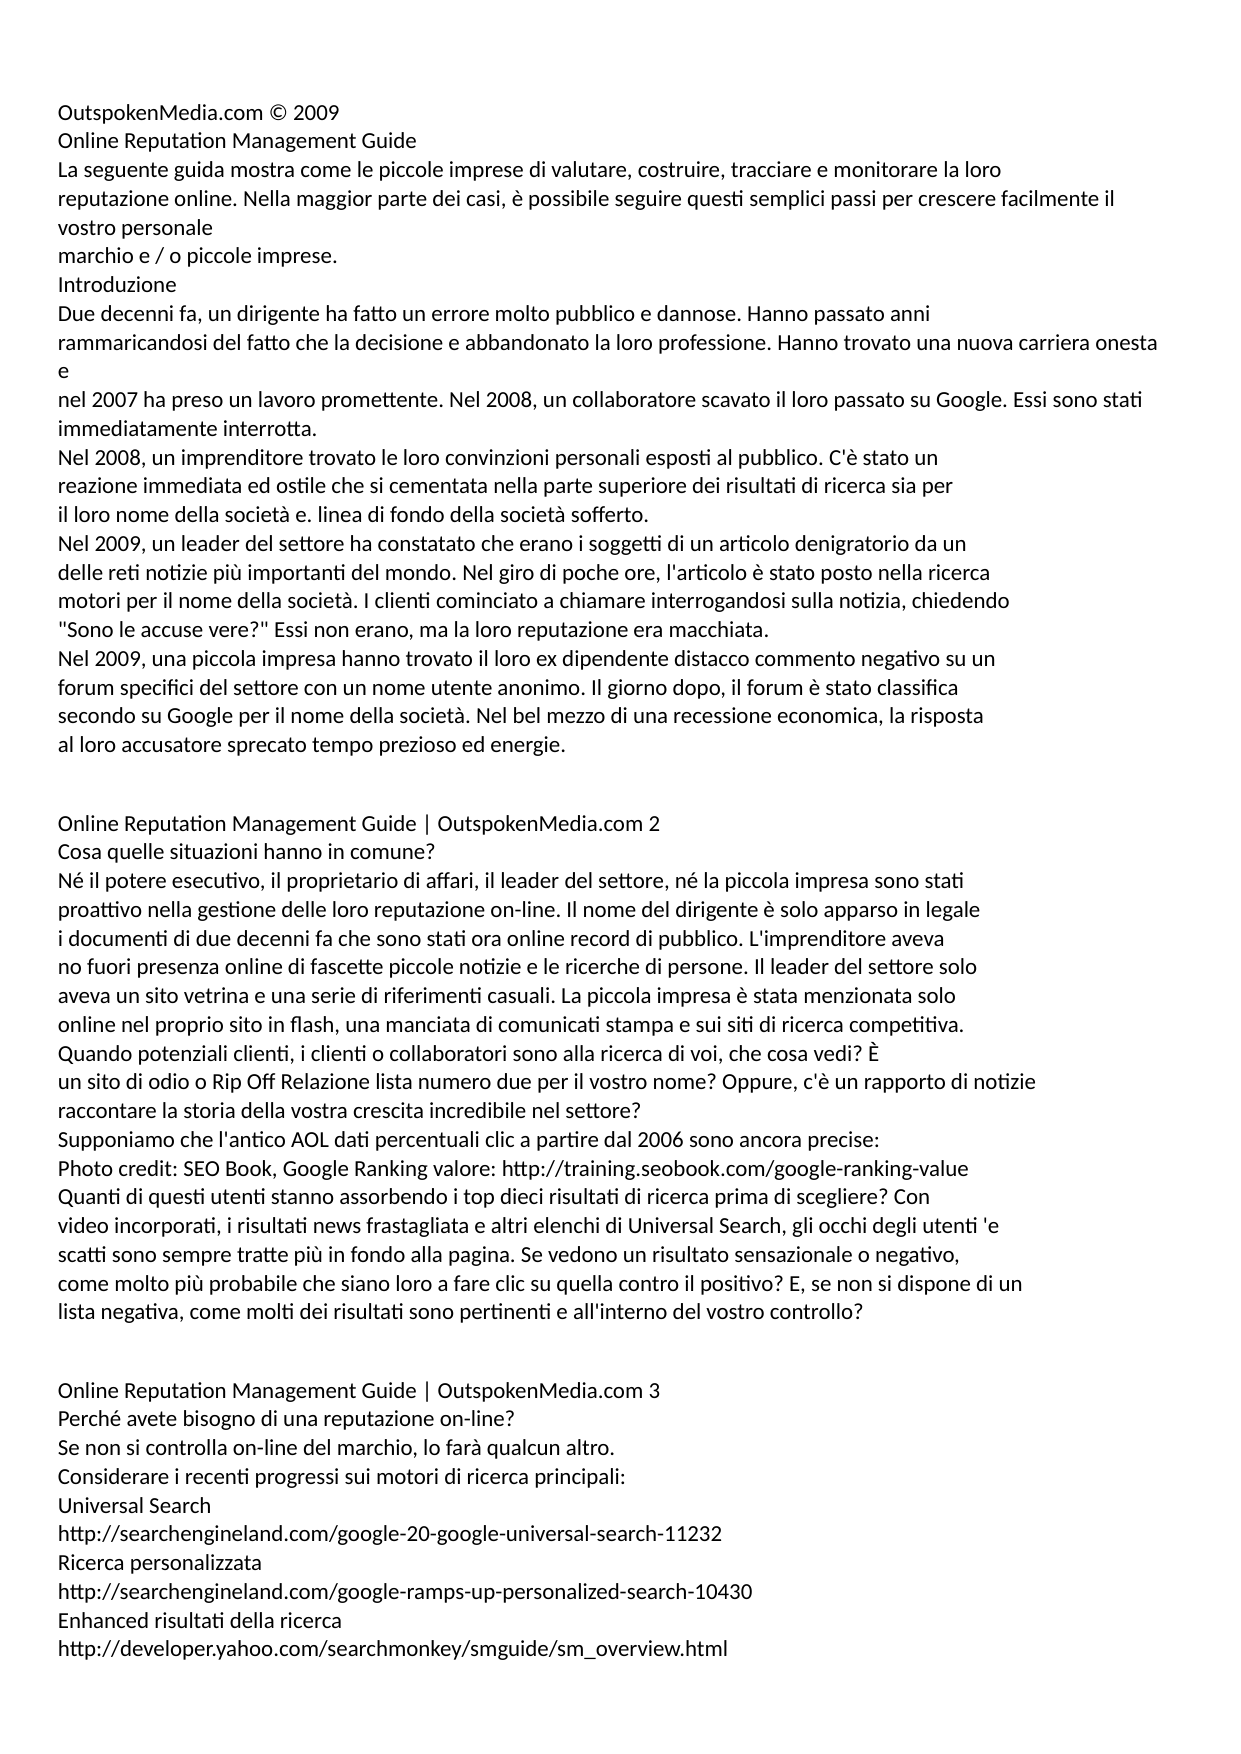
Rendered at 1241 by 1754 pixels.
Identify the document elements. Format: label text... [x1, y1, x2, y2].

text Online Reputation Management Guide | OutspokenMedia.com 2 Cosa quelle situazioni hanno in comune? Né il potere esecutivo, il proprietario di affari, il leader del settore, né la piccola impresa sono stati proattivo nella gestione delle loro reputazione on-line. Il nome del dirigente è solo apparso in legale i documenti di due decenni fa che sono stati ora online record di pubblico. L'imprenditore aveva no fuori presenza online di fascette piccole notizie e le ricerche di persone. Il leader del settore solo aveva un sito vetrina e una serie di riferimenti casuali. La piccola impresa è stata menzionata solo online nel proprio sito in flash, una manciata di comunicati stampa e sui siti di ricerca competitiva. Quando potenziali clienti, i clienti o collaboratori sono alla ricerca di voi, che cosa vedi? È un sito di odio o Rip Off Relazione lista numero due per il vostro nome? Oppure, c'è un rapporto di notizie raccontare la storia della vostra crescita incredibile nel settore? Supponiamo che l'antico AOL dati percentuali clic a partire dal 2006 sono ancora precise: Photo credit: SEO Book, Google Ranking valore: http://training.seobook.com/google-ranking-value Quanti di questi utenti stanno assorbendo i top dieci risultati di ricerca prima di scegliere? Con video incorporati, i risultati news frastagliata e altri elenchi di Universal Search, gli occhi degli utenti 'e scatti sono sempre tratte più in fondo alla pagina. Se vedono un risultato sensazionale o negativo, come molto più probabile che siano loro a fare clic su quella contro il positivo? E, se non si dispone di un lista negativa, come molti dei risultati sono pertinenti e all'interno del vostro controllo? [58, 779, 1164, 1325]
text OutspokenMedia.com © 2009 Online Reputation Management Guide La seguente guida mostra come le piccole imprese di valutare, costruire, tracciare e monitorare la loro reputazione online. Nella maggior parte dei casi, è possibile seguire questi semplici passi per crescere facilmente il vostro personale marchio e / o piccole imprese. Introduzione Due decenni fa, un dirigente ha fatto un errore molto pubblico e dannose. Hanno passato anni rammaricandosi del fatto che la decisione e abbandonato la loro professione. Hanno trovato una nuova carriera onesta e nel 2007 ha preso un lavoro promettente. Nel 2008, un collaboratore scavato il loro passato su Google. Essi sono stati immediatamente interrotta. Nel 2008, un imprenditore trovato le loro convinzioni personali esposti al pubblico. C'è stato un reazione immediata ed ostile che si cementata nella parte superiore dei risultati di ricerca sia per il loro nome della società e. linea di fondo della società sofferto. Nel 2009, un leader del settore ha constatato che erano i soggetti di un articolo denigratorio da un delle reti notizie più importanti del mondo. Nel giro di poche ore, l'articolo è stato posto nella ricerca motori per il nome della società. I clienti cominciato a chiamare interrogandosi sulla notizia, chiedendo "Sono le accuse vere?" Essi non erano, ma la loro reputazione era macchiata. Nel 2009, una piccola impresa hanno trovato il loro ex dipendente distacco commento negativo su un forum specifici del settore con un nome utente anonimo. Il giorno dopo, il forum è stato classifica secondo su Google per il nome della società. Nel bel mezzo di una recessione economica, la risposta al loro accusatore sprecato tempo prezioso ed energie. [58, 97, 1164, 758]
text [58, 1346, 1164, 1662]
